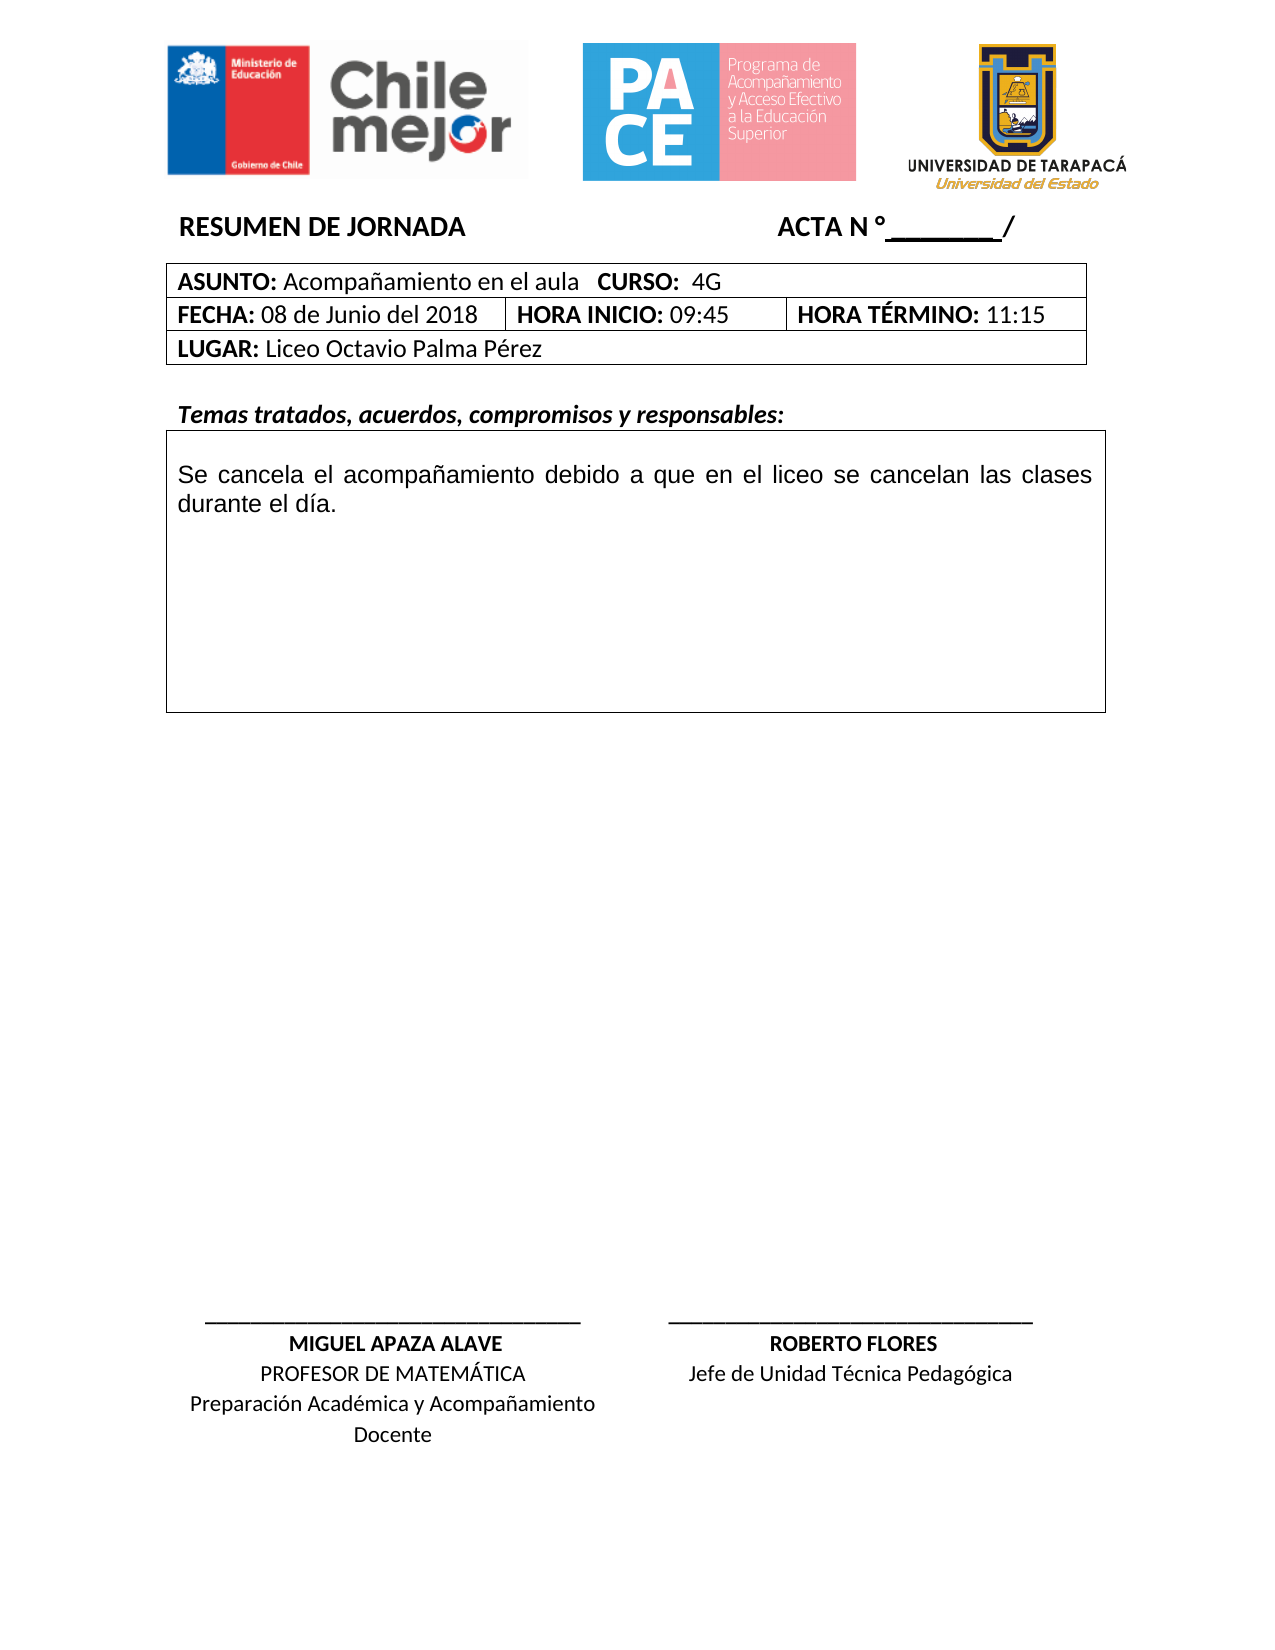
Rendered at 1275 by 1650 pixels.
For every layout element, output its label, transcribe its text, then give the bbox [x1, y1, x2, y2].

text Temas tratados, acuerdos, compromisos y responsables: [177, 398, 1098, 429]
table_cell HORA INICIO: 09:45 [506, 298, 786, 330]
table_cell FECHA: 08 de Junio del 2018 [167, 298, 505, 330]
picture [908, 44, 1127, 192]
table_header ASUNTO: Acompañamiento en el aula CURSO: 4G [167, 264, 1086, 297]
table_cell HORA TÉRMINO: 11:15 [787, 298, 1086, 330]
picture [582, 43, 857, 181]
table_cell LUGAR: Liceo Octavio Palma Pérez [167, 331, 1086, 364]
table_header Se cancela el acompañamiento debido a que en el liceo se cancelan las clases durante el día. [167, 431, 1105, 712]
picture [164, 40, 529, 179]
text RESUMEN DE JORNADA ACTA N° _______ / [179, 208, 1098, 244]
